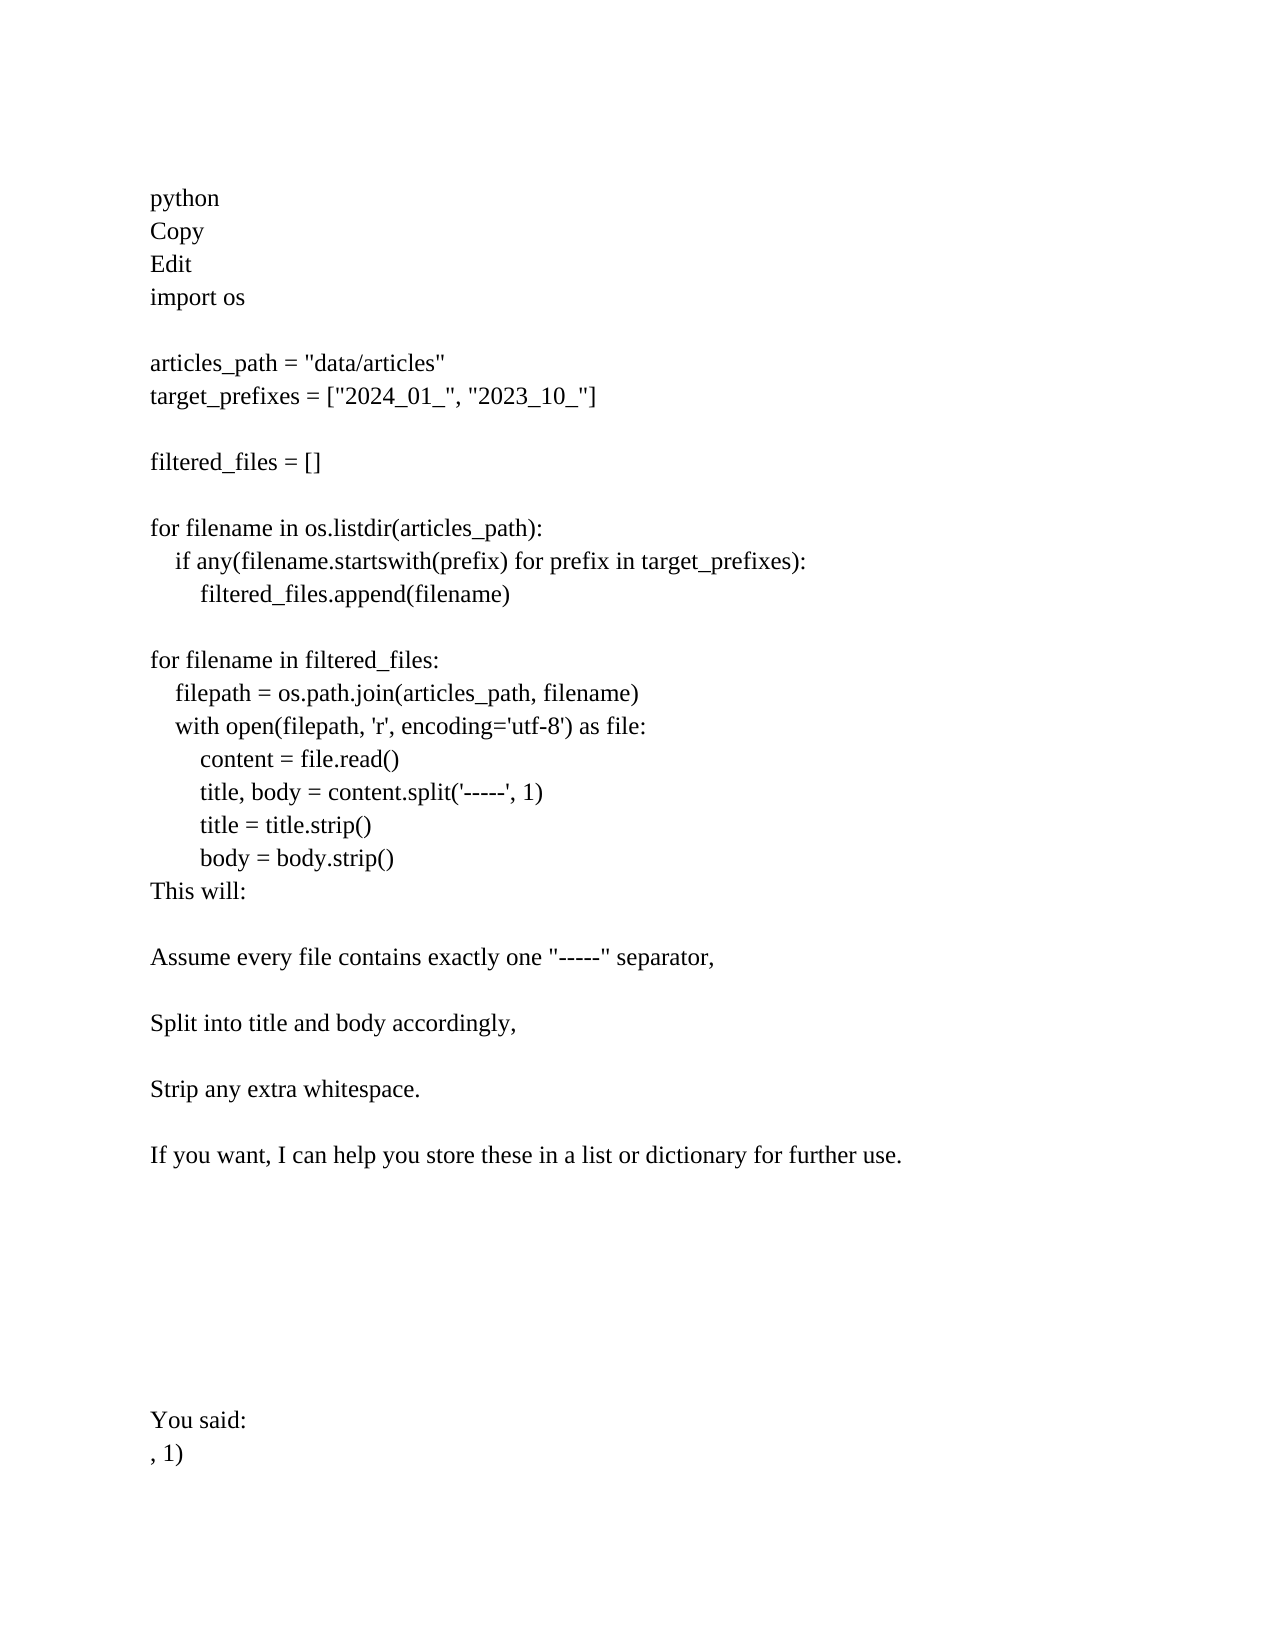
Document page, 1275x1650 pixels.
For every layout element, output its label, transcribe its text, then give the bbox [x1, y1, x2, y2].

text import os [150, 282, 1125, 311]
text filtered_files = [] [150, 447, 1125, 476]
text with open(filepath, 'r', encoding='utf-8') as file: [150, 711, 1125, 740]
text for filename in os.listdir(articles_path): [150, 513, 1125, 542]
text , 1) [150, 1438, 1125, 1467]
text Split into title and body accordingly, [150, 1008, 1125, 1037]
text python [150, 183, 1125, 212]
text Strip any extra whitespace. [150, 1074, 1125, 1103]
text articles_path = "data/articles" [150, 348, 1125, 377]
text body = body.strip() [150, 843, 1125, 872]
text content = file.read() [150, 744, 1125, 773]
text target_prefixes = ["2024_01_", "2023_10_"] [150, 381, 1125, 410]
text You said: [150, 1405, 1125, 1433]
text If you want, I can help you store these in a list or dictionary for further use. [150, 1141, 1125, 1169]
text Assume every file contains exactly one "-----" separator, [150, 942, 1125, 971]
text filtered_files.append(filename) [150, 579, 1125, 608]
text Edit [150, 249, 1125, 278]
text if any(filename.startswith(prefix) for prefix in target_prefixes): [150, 546, 1125, 575]
text title = title.strip() [150, 810, 1125, 839]
text for filename in filtered_files: [150, 645, 1125, 674]
text filepath = os.path.join(articles_path, filename) [150, 678, 1125, 707]
text Copy [150, 216, 1125, 245]
text title, body = content.split('-----', 1) [150, 777, 1125, 806]
text This will: [150, 876, 1125, 905]
